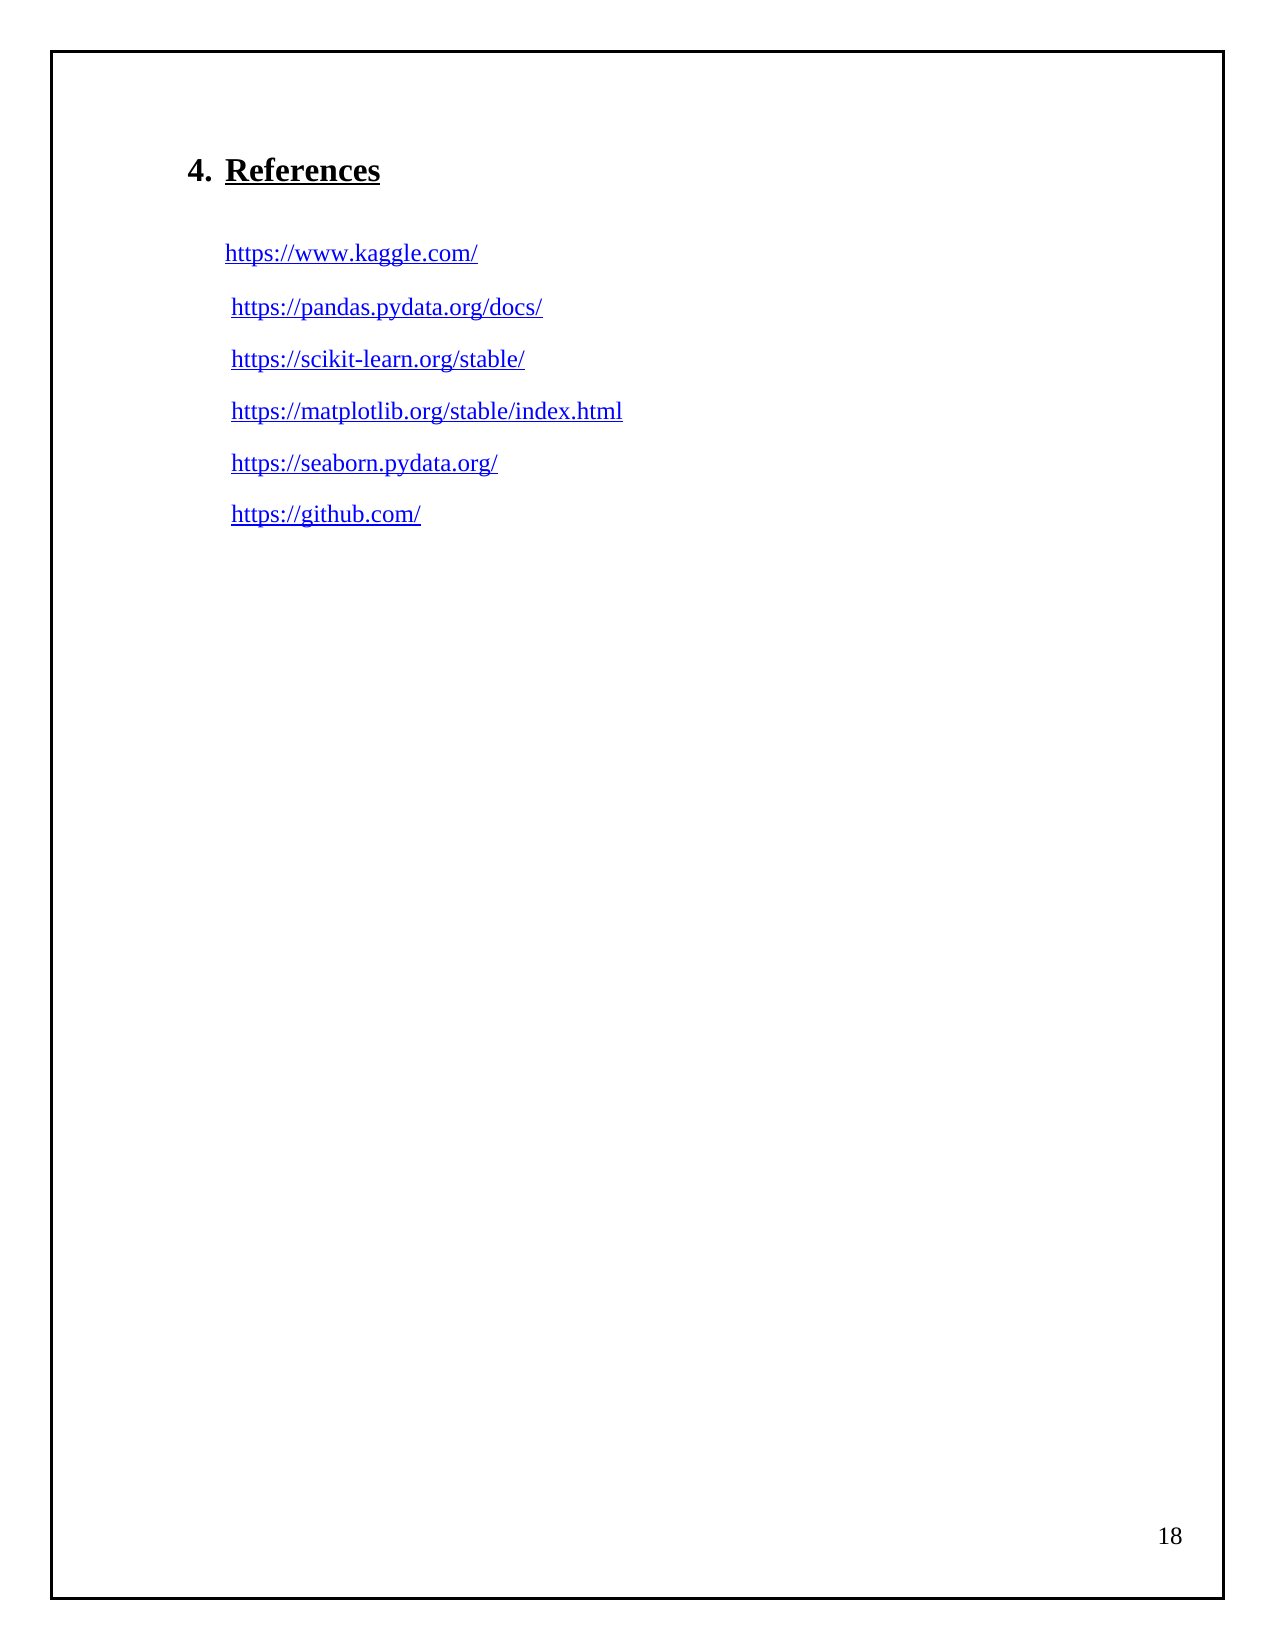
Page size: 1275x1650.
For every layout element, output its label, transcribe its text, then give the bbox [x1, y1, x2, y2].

list https://www.kaggle.com/ [225, 238, 1125, 267]
text https://pandas.pydata.org/docs/ [225, 292, 1125, 321]
text https://github.com/ [225, 499, 1125, 528]
text https://matplotlib.org/stable/index.html [225, 396, 1125, 424]
text https://seaborn.pydata.org/ [225, 448, 1125, 476]
list References [187, 150, 1125, 188]
text https://scikit-learn.org/stable/ [225, 344, 1125, 373]
